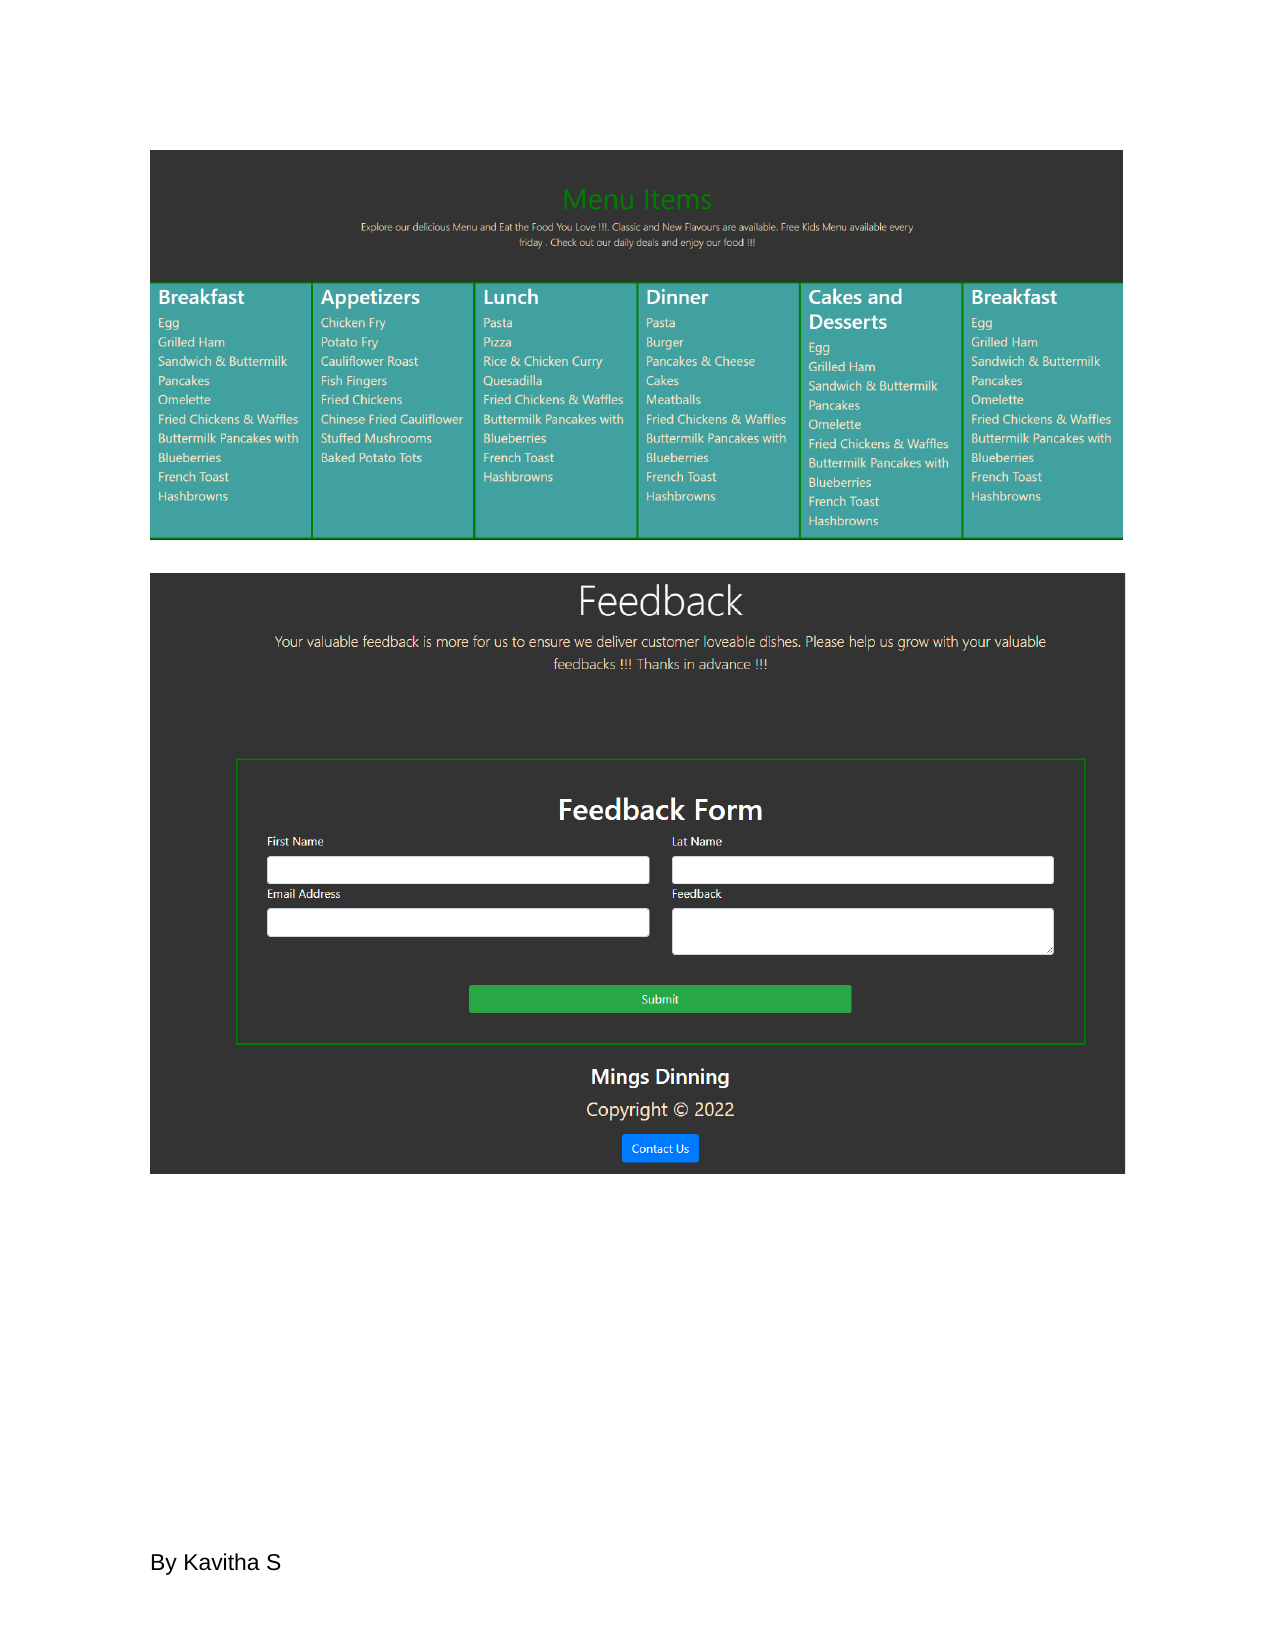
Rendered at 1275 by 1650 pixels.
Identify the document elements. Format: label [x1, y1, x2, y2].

picture [150, 573, 1125, 1174]
picture [150, 150, 1123, 540]
